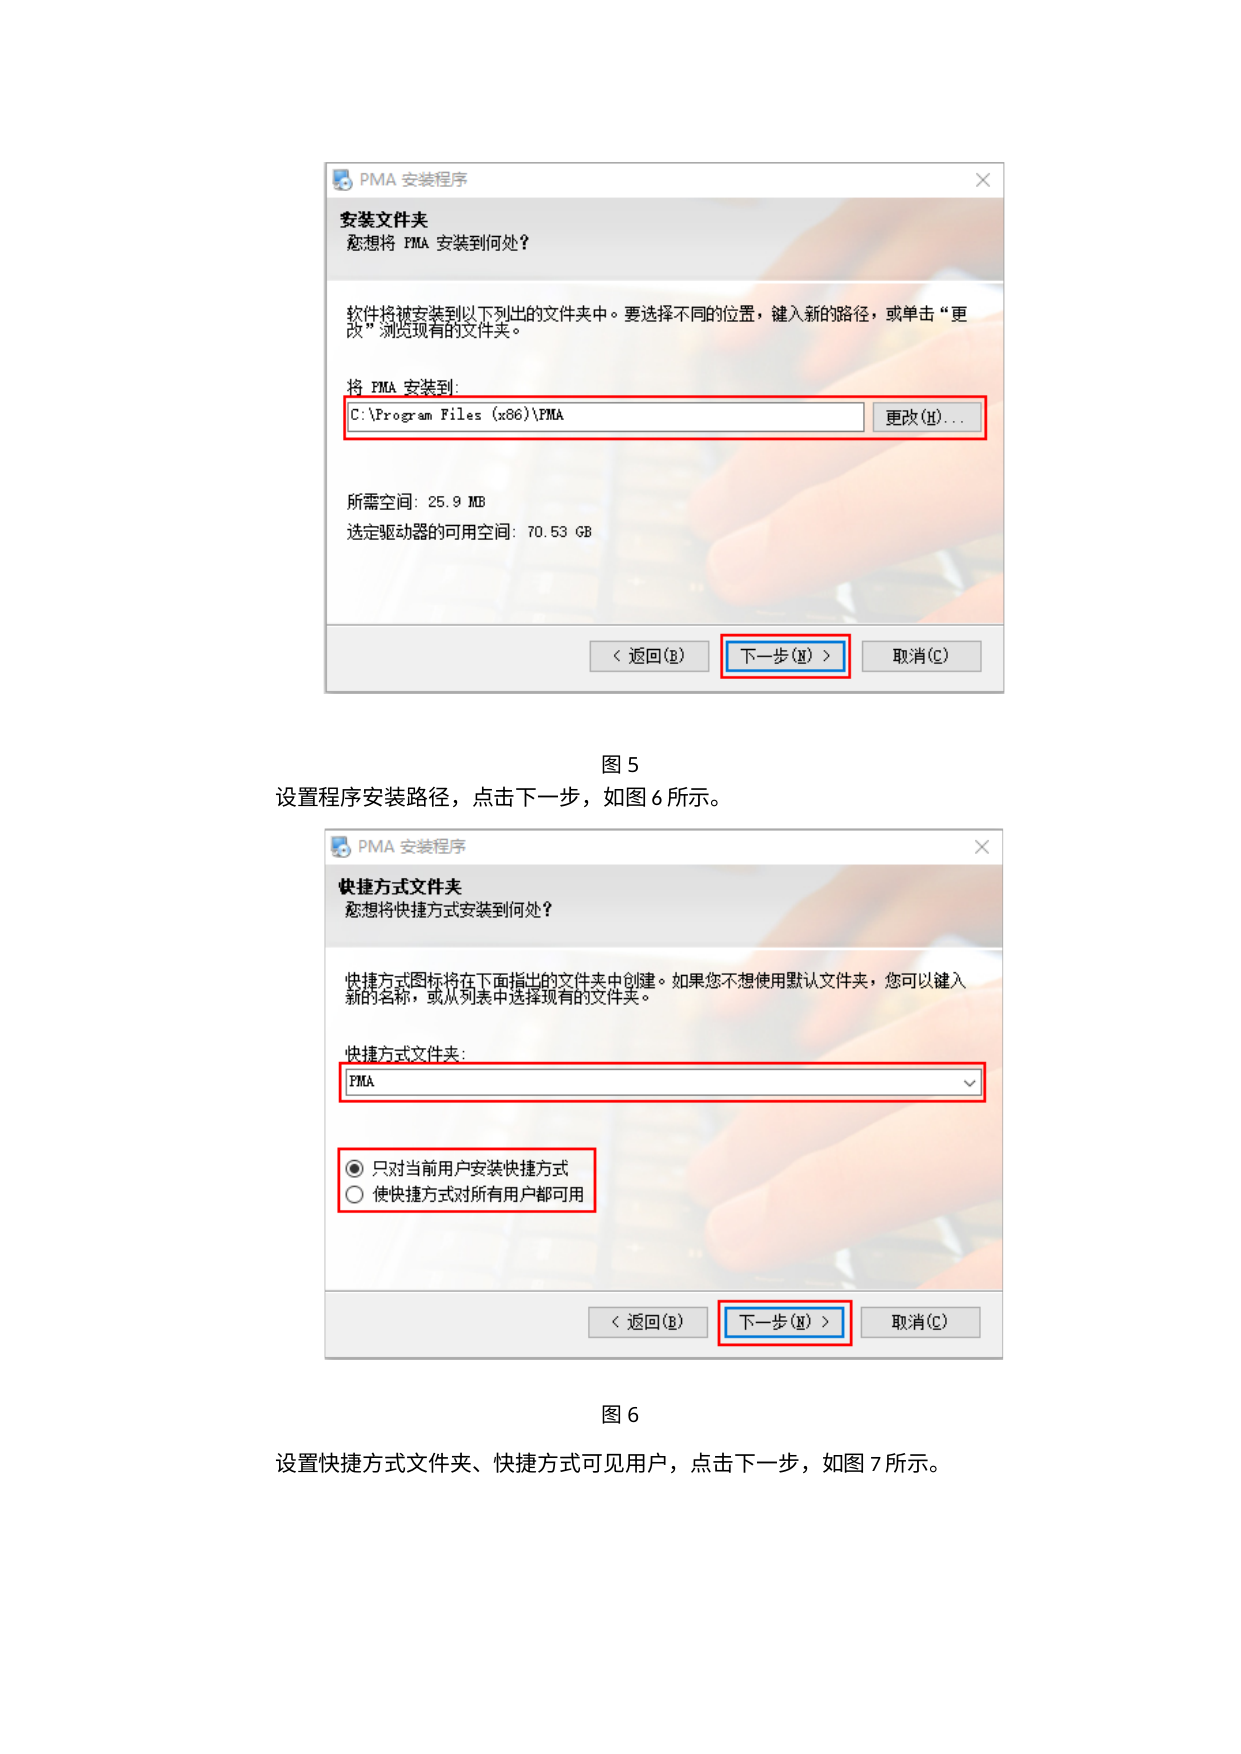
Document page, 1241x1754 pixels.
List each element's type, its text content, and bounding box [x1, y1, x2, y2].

picture [324, 828, 1004, 1360]
text 设置快捷方式文件夹、快捷方式可见用户，点击下一步，如图7所示。 [231, 1446, 1053, 1478]
text 设置程序安装路径，点击下一步，如图6所示。 [231, 779, 1053, 812]
picture [323, 162, 1005, 694]
text 图 6 [187, 1397, 1053, 1429]
text 图 5 [187, 747, 1053, 779]
